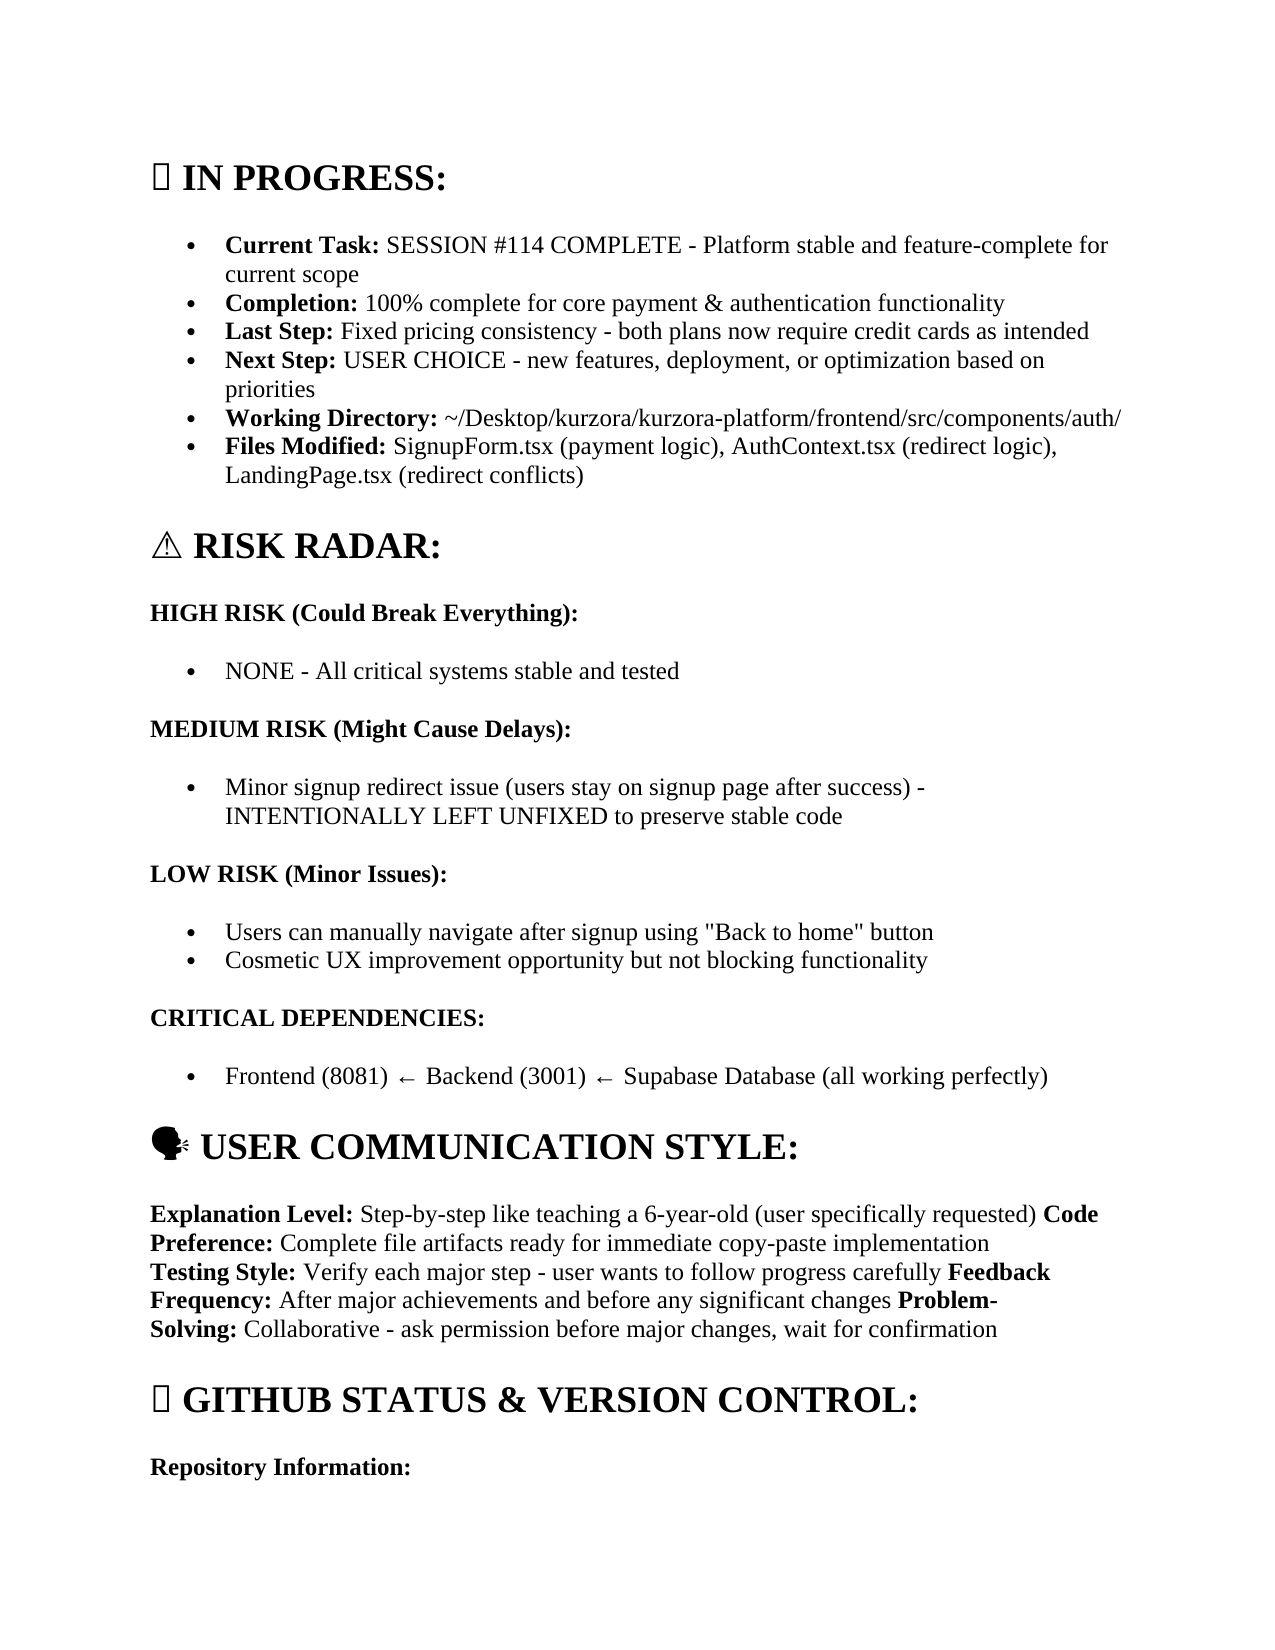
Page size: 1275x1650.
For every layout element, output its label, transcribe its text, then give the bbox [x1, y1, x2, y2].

text CRITICAL DEPENDENCIES: [150, 1003, 1125, 1032]
list Minor signup redirect issue (users stay on signup page after success) - INTENTIONALLY LEFT UNFIXED to preserve stable code [187, 772, 1125, 829]
list Users can manually navigate after signup using "Back to home" button [187, 917, 1125, 945]
list Frontend (8081) ← Backend (3001) ← Supabase Database (all working perfectly) [187, 1061, 1125, 1090]
text 🐙 GITHUB STATUS & VERSION CONTROL: [150, 1372, 1125, 1423]
list Current Task: SESSION #114 COMPLETE - Platform stable and feature-complete for current scope [187, 230, 1125, 288]
text 🗣️ USER COMMUNICATION STYLE: [150, 1119, 1125, 1170]
list Completion: 100% complete for core payment & authentication functionality [187, 288, 1125, 316]
text Repository Information: [150, 1452, 1125, 1481]
text HIGH RISK (Could Break Everything): [150, 598, 1125, 627]
list Last Step: Fixed pricing consistency - both plans now require credit cards as intended [187, 316, 1125, 345]
text LOW RISK (Minor Issues): [150, 859, 1125, 887]
list Working Directory: ~/Desktop/kurzora/kurzora-platform/frontend/src/components/auth/ [187, 403, 1125, 431]
text Explanation Level: Step-by-step like teaching a 6-year-old (user specifically requested) Code Preference: Complete file artifacts ready for immediate copy-paste implementation Testing Style: Verify each major step - user wants to follow progress carefully Feedback Frequency: After major achievements and before any significant changes Problem-Solving: Collaborative - ask permission before major changes, wait for confirmation [150, 1199, 1125, 1343]
text ⚠️ RISK RADAR: [150, 518, 1125, 569]
list Files Modified: SignupForm.tsx (payment logic), AuthContext.tsx (redirect logic), LandingPage.tsx (redirect conflicts) [187, 431, 1125, 489]
list NONE - All critical systems stable and tested [187, 656, 1125, 685]
list Cosmetic UX improvement opportunity but not blocking functionality [187, 945, 1125, 974]
text 🔄 IN PROGRESS: [150, 150, 1125, 201]
text MEDIUM RISK (Might Cause Delays): [150, 714, 1125, 743]
list Next Step: USER CHOICE - new features, deployment, or optimization based on priorities [187, 345, 1125, 403]
